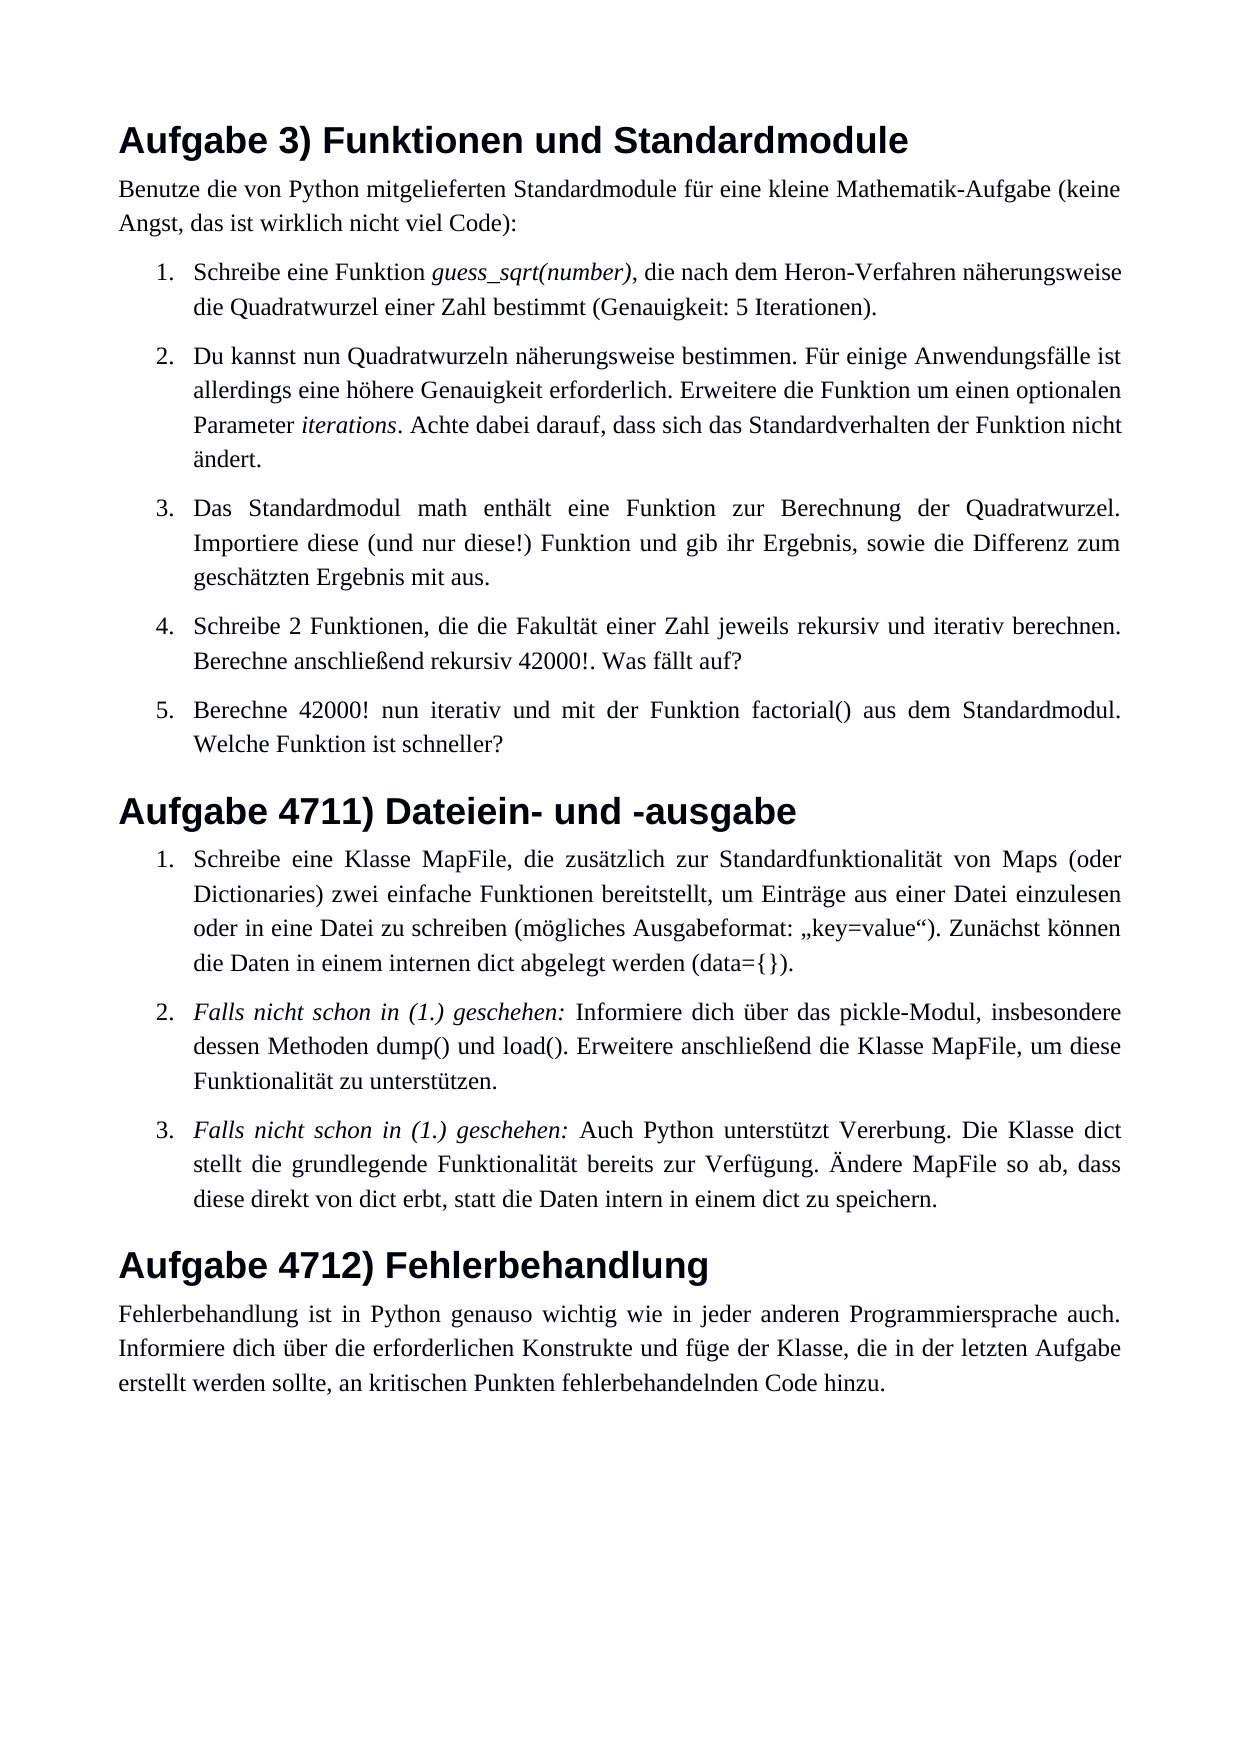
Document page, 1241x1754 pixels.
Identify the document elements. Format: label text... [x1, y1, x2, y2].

list Berechne 42000! nun iterativ und mit der Funktion factorial() aus dem Standardmodul. Welche Funktion ist schneller? [156, 695, 1122, 758]
list Schreibe eine Funktion guess_sqrt(number), die nach dem Heron-Verfahren näherungsweise die Quadratwurzel einer Zahl bestimmt (Genauigkeit: 5 Iterationen). [156, 257, 1122, 321]
list Schreibe eine Klasse MapFile, die zusätzlich zur Standardfunktionalität von Maps (oder Dictionaries) zwei einfache Funktionen bereitstellt, um Einträge aus einer Datei einzulesen oder in eine Datei zu schreiben (mögliches Ausgabeformat: „key=value“). Zunächst können die Daten in einem internen dict abgelegt werden (data={}). [156, 844, 1122, 977]
subtitle Aufgabe 4711) Dateiein- und -ausgabe [118, 789, 1122, 832]
text Benutze die von Python mitgelieferten Standardmodule für eine kleine Mathematik-Aufgabe (keine Angst, das ist wirklich nicht viel Code): [118, 174, 1122, 237]
text Fehlerbehandlung ist in Python genauso wichtig wie in jeder anderen Programmiersprache auch. Informiere dich über die erforderlichen Konstrukte und füge der Klasse, die in der letzten Aufgabe erstellt werden sollte, an kritischen Punkten fehlerbehandelnden Code hinzu. [118, 1299, 1122, 1397]
list Falls nicht schon in (1.) geschehen: Informiere dich über das pickle-Modul, insbesondere dessen Methoden dump() und load(). Erweitere anschließend die Klasse MapFile, um diese Funktionalität zu unterstützen. [156, 997, 1122, 1095]
list Das Standardmodul math enthält eine Funktion zur Berechnung der Quadratwurzel. Importiere diese (und nur diese!) Funktion und gib ihr Ergebnis, sowie die Differenz zum geschätzten Ergebnis mit aus. [156, 493, 1122, 591]
list Schreibe 2 Funktionen, die die Fakultät einer Zahl jeweils rekursiv und iterativ berechnen. Berechne anschließend rekursiv 42000!. Was fällt auf? [156, 611, 1122, 674]
list Du kannst nun Quadratwurzeln näherungsweise bestimmen. Für einige Anwendungsfälle ist allerdings eine höhere Genauigkeit erforderlich. Erweitere die Funktion um einen optionalen Parameter iterations. Achte dabei darauf, dass sich das Standardverhalten der Funktion nicht ändert. [156, 341, 1122, 473]
subtitle Aufgabe 4712) Fehlerbehandlung [118, 1243, 1122, 1287]
list Falls nicht schon in (1.) geschehen: Auch Python unterstützt Vererbung. Die Klasse dict stellt die grundlegende Funktionalität bereits zur Verfügung. Ändere MapFile so ab, dass diese direkt von dict erbt, statt die Daten intern in einem dict zu speichern. [156, 1115, 1122, 1213]
subtitle Aufgabe 3) Funktionen und Standardmodule [118, 118, 1122, 161]
